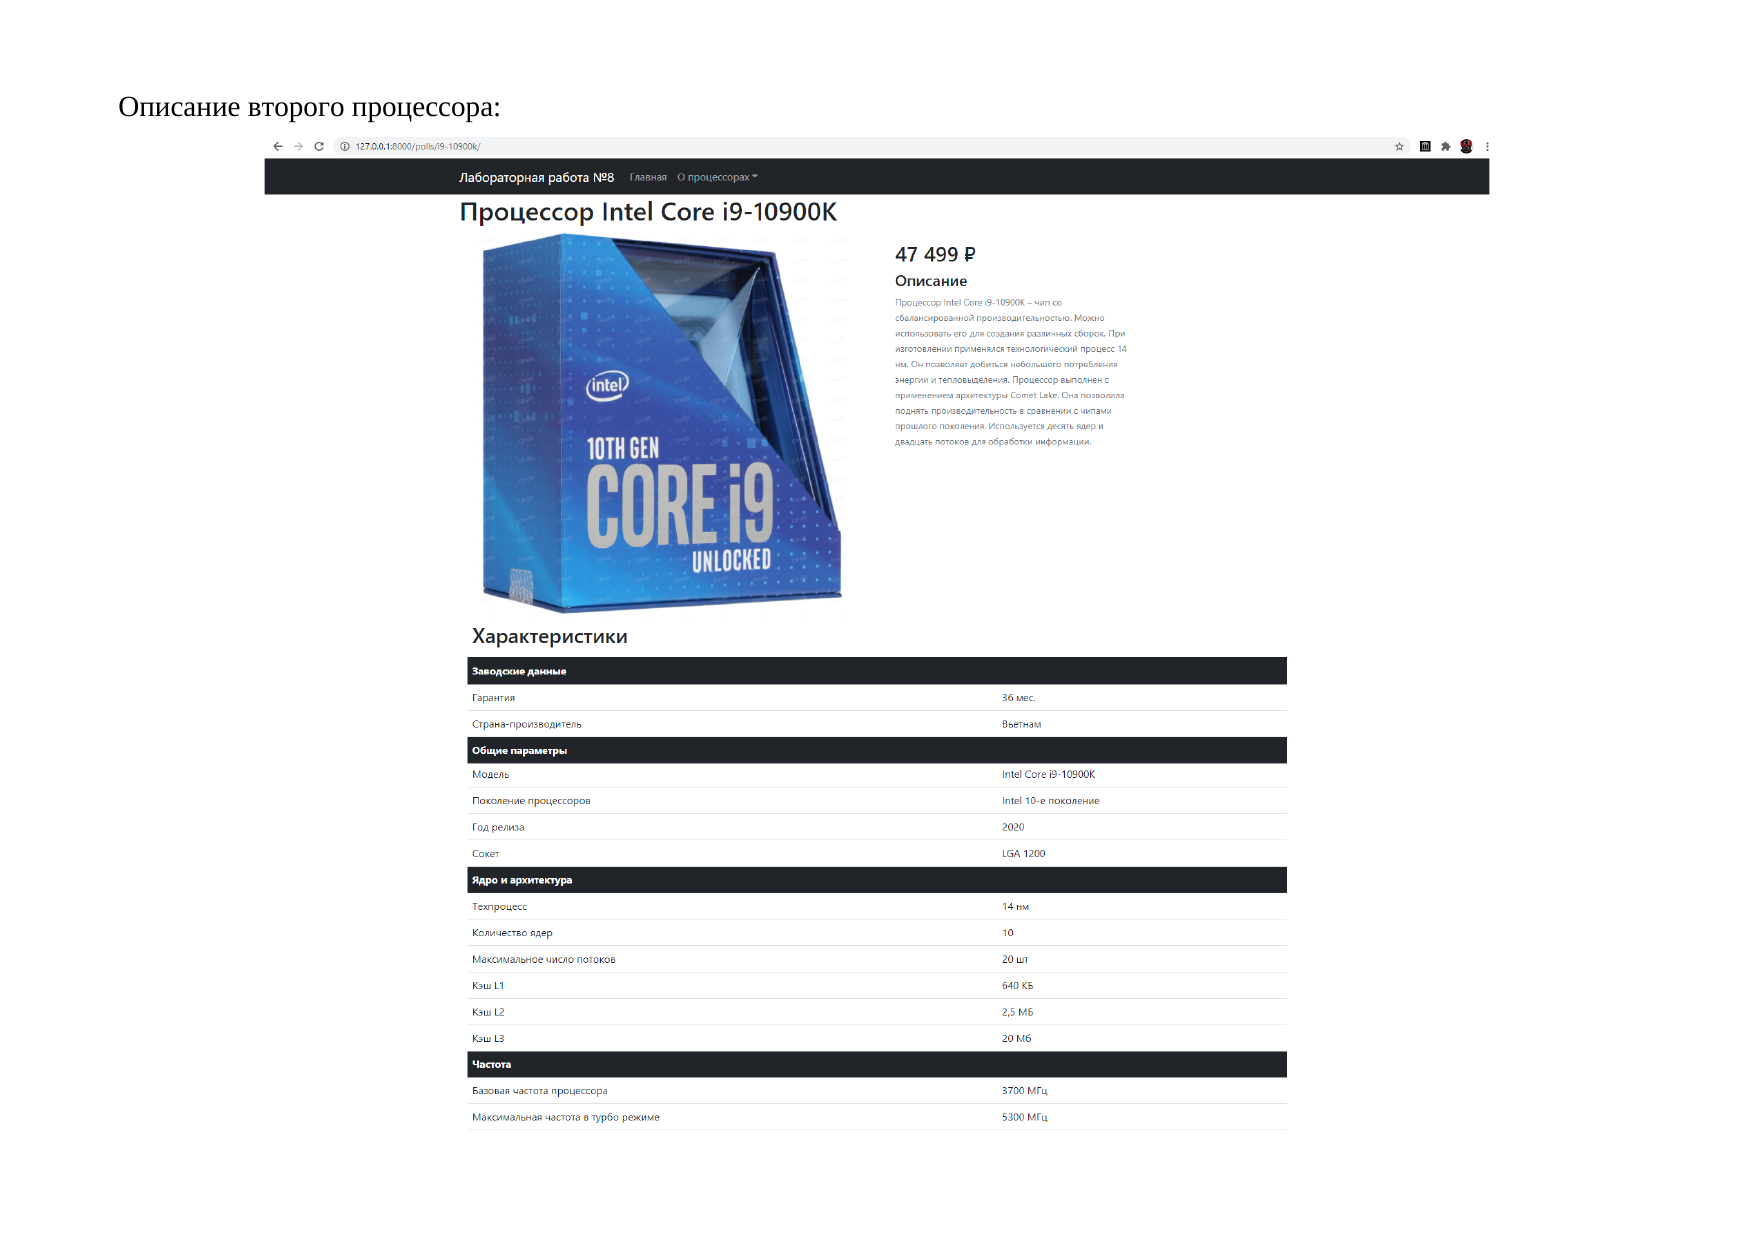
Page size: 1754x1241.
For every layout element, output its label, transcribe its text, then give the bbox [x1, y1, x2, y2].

picture [264, 135, 1490, 1137]
text Описание второго процессора: [118, 89, 1636, 122]
